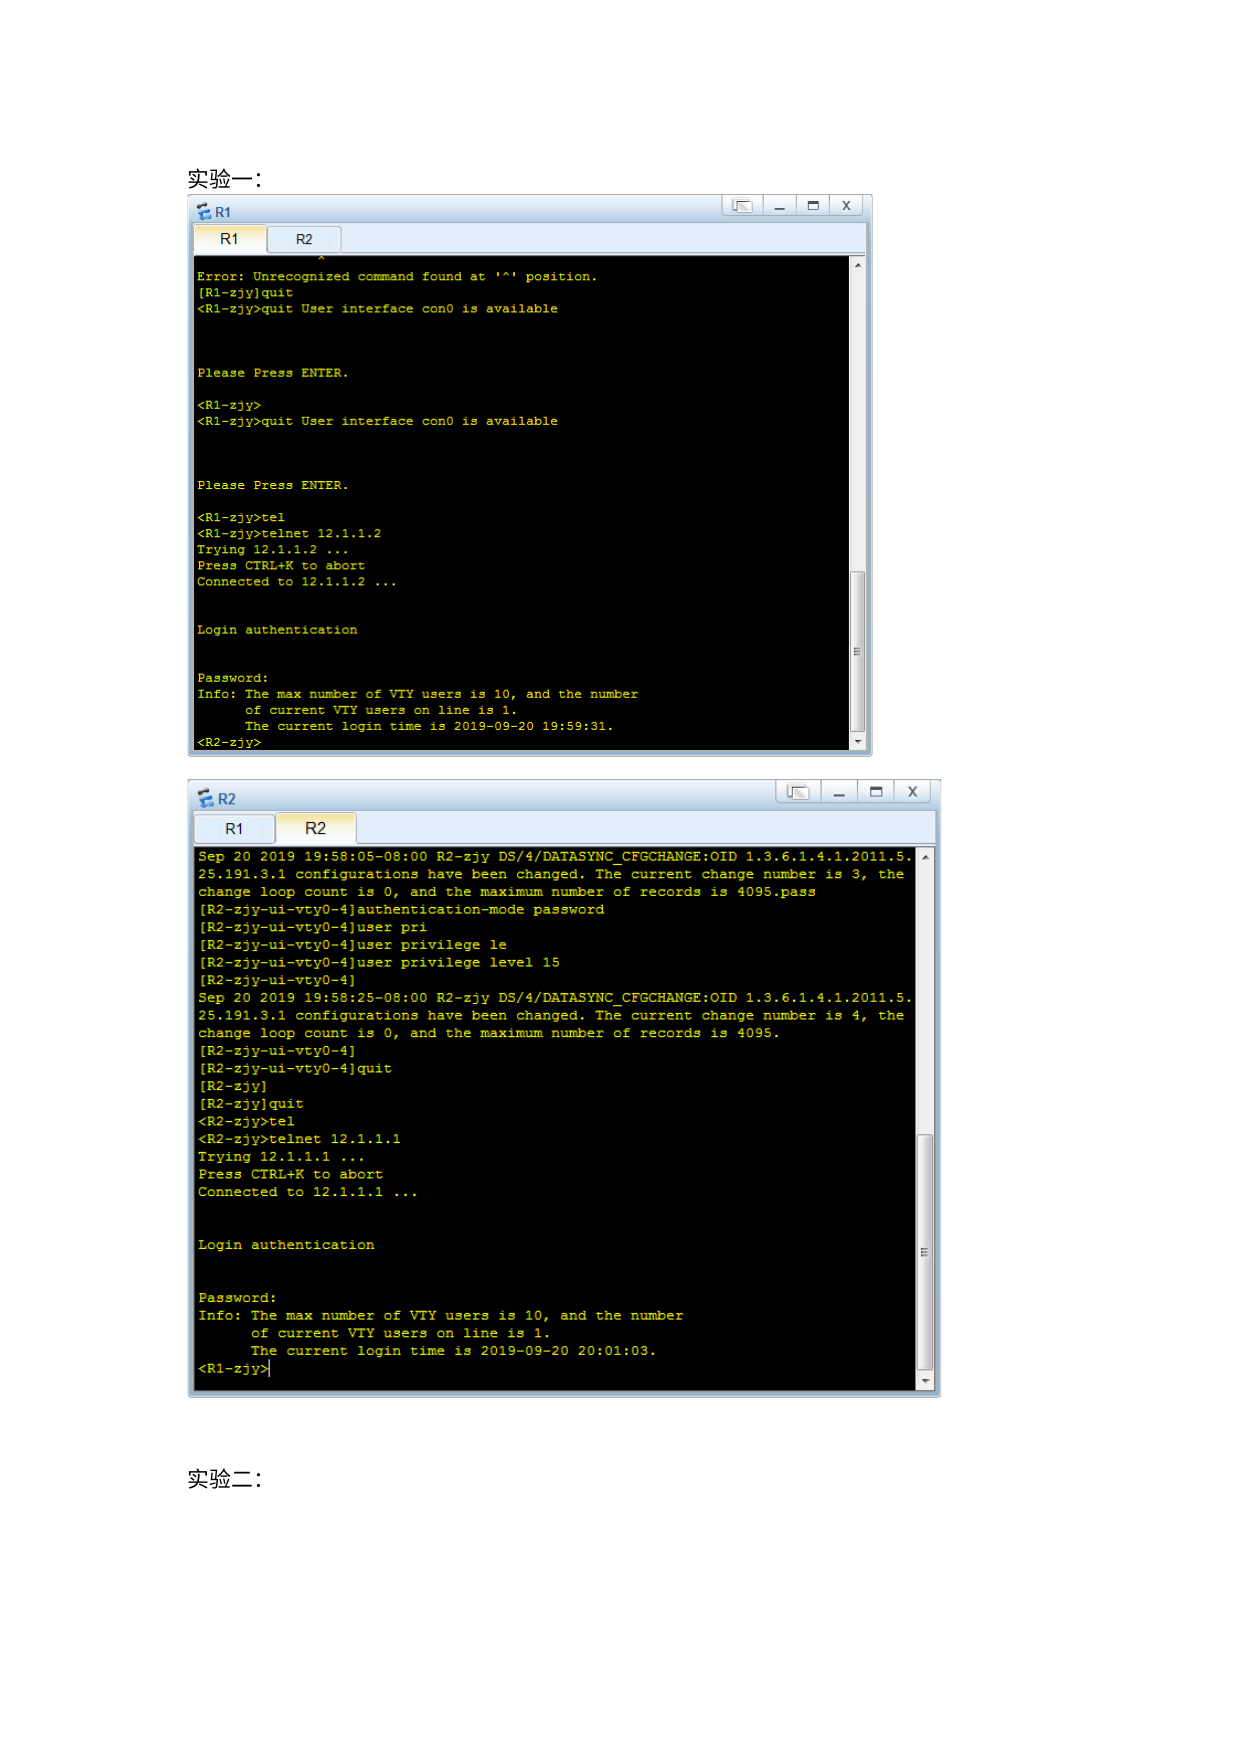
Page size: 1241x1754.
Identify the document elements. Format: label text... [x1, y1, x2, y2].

text 实验一： [187, 162, 1053, 194]
picture [187, 194, 873, 757]
text 实验二： [187, 1462, 1053, 1494]
picture [187, 779, 942, 1398]
